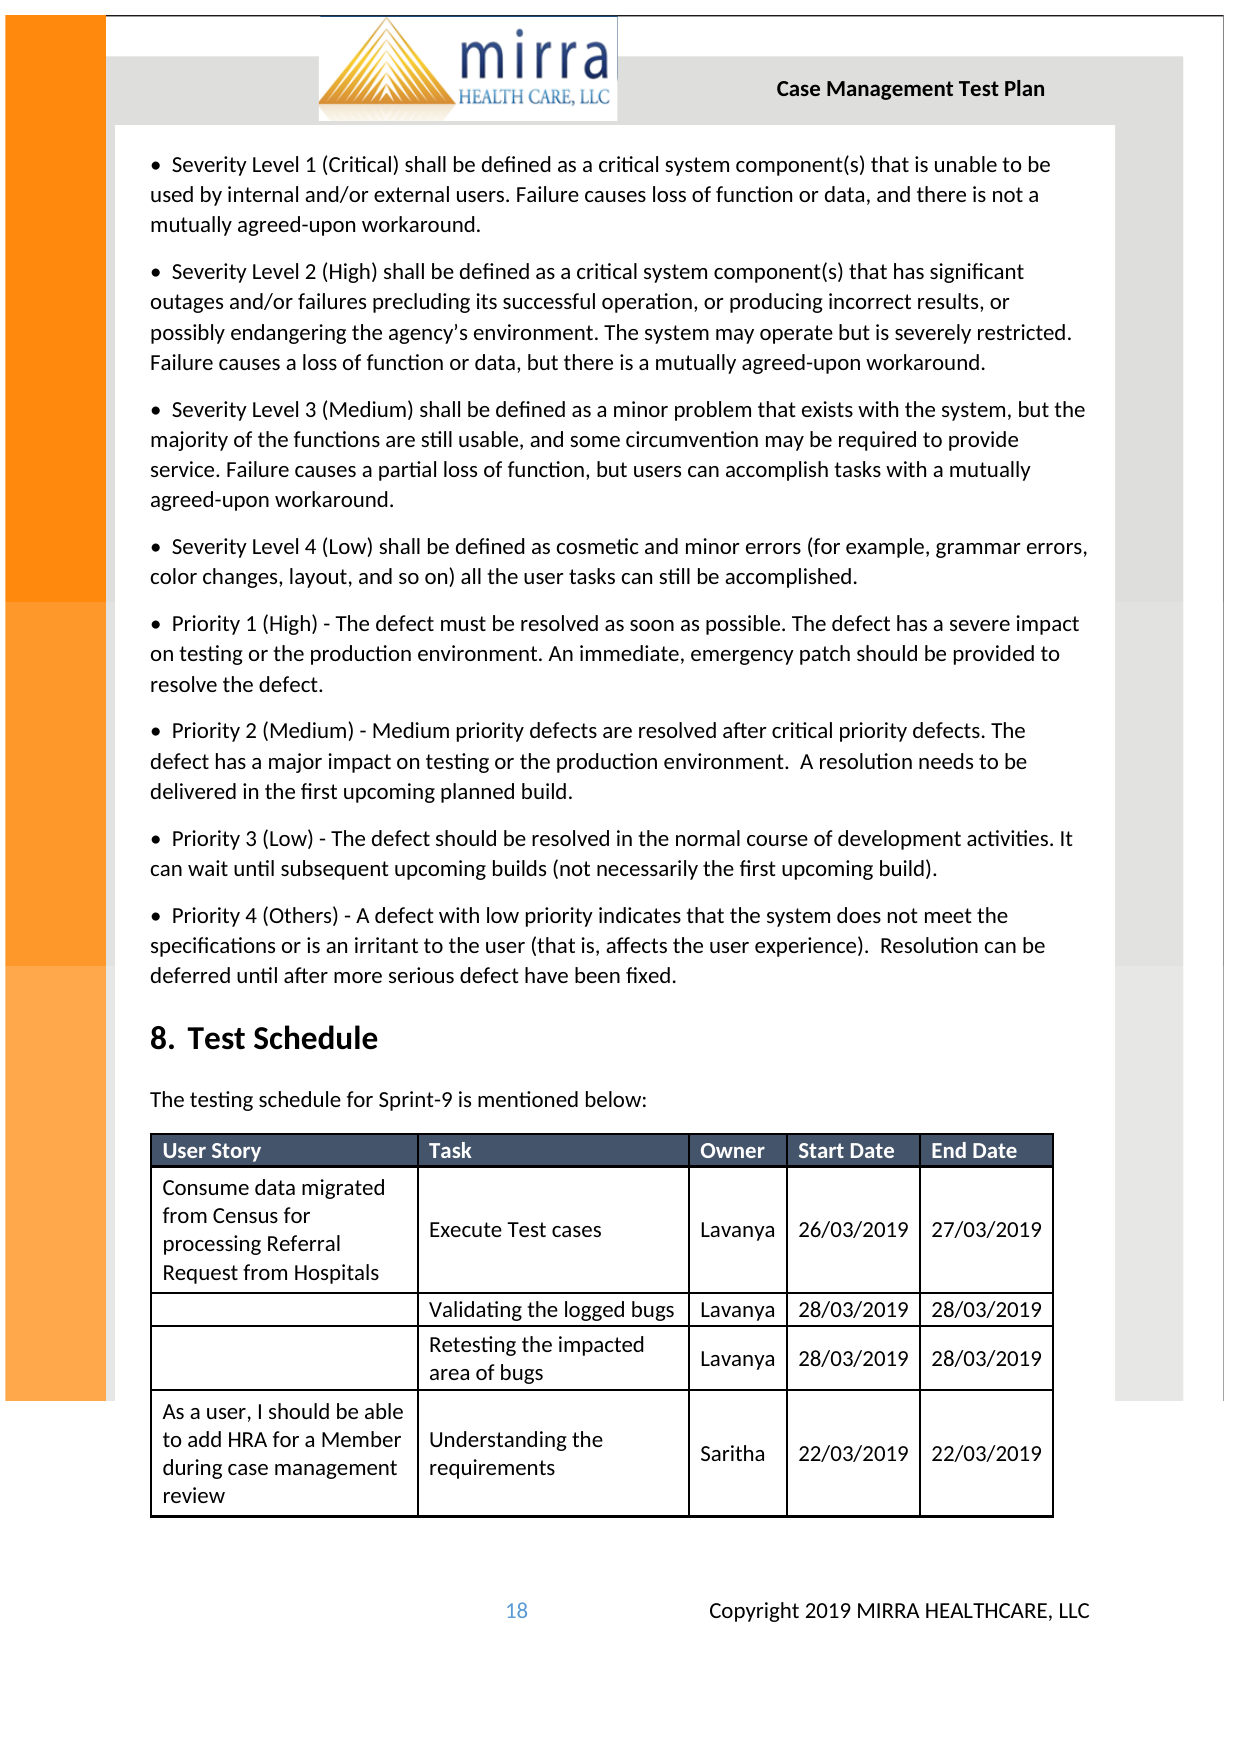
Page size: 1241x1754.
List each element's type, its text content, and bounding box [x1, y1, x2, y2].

table_cell Saritha [690, 1391, 786, 1515]
text • Severity Level 3 (Medium) shall be defined as a minor problem that exists with the system, but the majority of the functions are still usable, and some circumvention may be required to provide service. Failure causes a partial loss of function, but users can accomplish tasks with a mutually agreed-upon workaround. [150, 395, 1090, 513]
text • Priority 3 (Low) - The defect should be resolved in the normal course of development activities. It can wait until subsequent upcoming builds (not necessarily the first upcoming build). [150, 824, 1090, 882]
table_cell [152, 1294, 417, 1325]
table_cell 26/03/2019 [788, 1168, 919, 1292]
text • Priority 2 (Medium) - Medium priority defects are resolved after critical priority defects. The defect has a major impact on testing or the production environment. A resolution needs to be delivered in the first upcoming planned build. [150, 717, 1090, 805]
text The testing schedule for Sprint-9 is mentioned below: [150, 1086, 1090, 1114]
table_header End Date [921, 1135, 1052, 1165]
table_header Owner [690, 1135, 786, 1165]
table_cell 28/03/2019 [788, 1294, 919, 1325]
subtitle Test Schedule [150, 1017, 1090, 1057]
text • Severity Level 2 (High) shall be defined as a critical system component(s) that has significant outages and/or failures precluding its successful operation, or producing incorrect results, or possibly endangering the agency’s environment. The system may operate but is severely restricted. Failure causes a loss of function or data, but there is a mutually agreed-upon workaround. [150, 257, 1090, 376]
table_cell 28/03/2019 [788, 1327, 919, 1389]
table_cell 22/03/2019 [921, 1391, 1052, 1515]
table_cell Execute Test cases [419, 1168, 688, 1292]
table_cell 28/03/2019 [921, 1294, 1052, 1325]
table_cell Lavanya [690, 1294, 786, 1325]
table_cell Understanding the requirements [419, 1391, 688, 1515]
table_cell 27/03/2019 [921, 1168, 1052, 1292]
table_cell As a user, I should be able to add HRA for a Member during case management review [152, 1391, 417, 1515]
table_cell [152, 1327, 417, 1389]
table_header User Story [152, 1135, 417, 1165]
table_cell Retesting the impacted area of bugs [419, 1327, 688, 1389]
table_cell 28/03/2019 [921, 1327, 1052, 1389]
table_cell Validating the logged bugs [419, 1294, 688, 1325]
table_header Task [419, 1135, 688, 1165]
table_cell Lavanya [690, 1168, 786, 1292]
table_cell Consume data migrated from Census for processing Referral Request from Hospitals [152, 1168, 417, 1292]
picture [5, 15, 1224, 1641]
table_cell 22/03/2019 [788, 1391, 919, 1515]
text • Priority 4 (Others) - A defect with low priority indicates that the system does not meet the specifications or is an irritant to the user (that is, affects the user experience). Resolution can be deferred until after more serious defect have been fixed. [150, 901, 1090, 989]
text • Severity Level 1 (Critical) shall be defined as a critical system component(s) that is unable to be used by internal and/or external users. Failure causes loss of function or data, and there is not a mutually agreed-upon workaround. [150, 150, 1090, 238]
text • Priority 1 (High) - The defect must be resolved as soon as possible. The defect has a severe impact on testing or the production environment. An immediate, emergency patch should be provided to resolve the defect. [150, 609, 1090, 698]
table_header Start Date [788, 1135, 919, 1165]
table_cell Lavanya [690, 1327, 786, 1389]
text • Severity Level 4 (Low) shall be defined as cosmetic and minor errors (for example, grammar errors, color changes, layout, and so on) all the user tasks can still be accomplished. [150, 532, 1090, 591]
